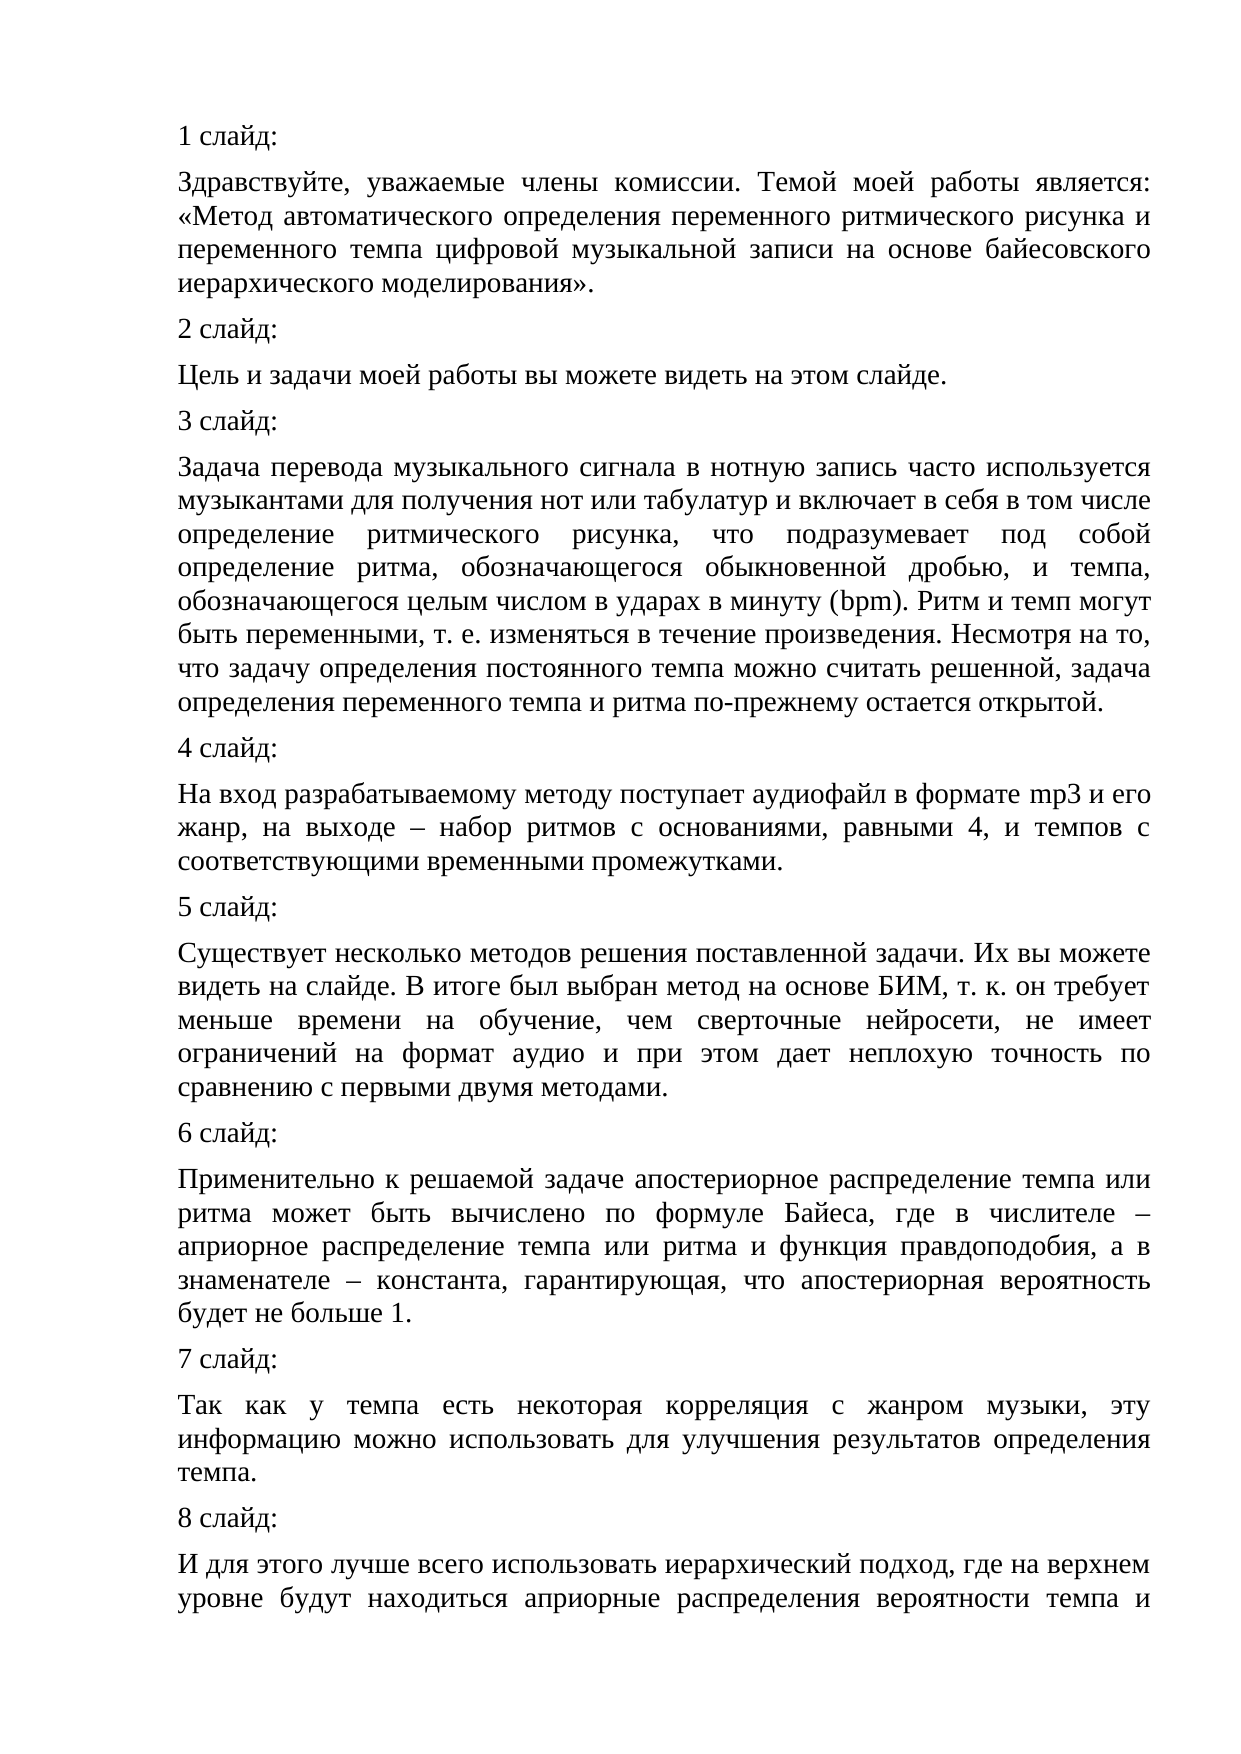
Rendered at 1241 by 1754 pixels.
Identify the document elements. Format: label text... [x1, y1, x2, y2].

text 6 слайд: [177, 1115, 1152, 1149]
text 7 слайд: [177, 1341, 1152, 1375]
text Так как у темпа есть некоторая корреляция с жанром музыки, эту информацию можно использовать для улучшения результатов определения темпа. [177, 1387, 1152, 1488]
text 8 слайд: [177, 1501, 1152, 1534]
text 5 слайд: [177, 889, 1152, 922]
text Применительно к решаемой задаче апостериорное распределение темпа или ритма может быть вычислено по формуле Байеса, где в числителе – априорное распределение темпа или ритма и функция правдоподобия, а в знаменателе – константа, гарантирующая, что апостериорная вероятность будет не больше 1. [177, 1161, 1152, 1329]
text Цель и задачи моей работы вы можете видеть на этом слайде. [177, 357, 1152, 390]
text 2 слайд: [177, 311, 1152, 344]
text Здравствуйте, уважаемые члены комиссии. Темой моей работы является: «Метод автоматического определения переменного ритмического рисунка и переменного темпа цифровой музыкальной записи на основе байесовского иерархического моделирования». [177, 164, 1152, 298]
text Задача перевода музыкального сигнала в нотную запись часто используется музыкантами для получения нот или табулатур и включает в себя в том числе определение ритмического рисунка, что подразумевает под собой определение ритма, обозначающегося обыкновенной дробью, и темпа, обозначающегося целым числом в ударах в минуту (bpm). Ритм и темп могут быть переменными, т. е. изменяться в течение произведения. Несмотря на то, что задачу определения постоянного темпа можно считать решенной, задача определения переменного темпа и ритма по-прежнему остается открытой. [177, 449, 1152, 717]
text На вход разрабатываемому методу поступает аудиофайл в формате mp3 и его жанр, на выходе – набор ритмов с основаниями, равными 4, и темпов с соответствующими временными промежутками. [177, 776, 1152, 876]
text 3 слайд: [177, 403, 1152, 436]
text 1 слайд: [177, 118, 1152, 152]
text Существует несколько методов решения поставленной задачи. Их вы можете видеть на слайде. В итоге был выбран метод на основе БИМ, т. к. он требует меньше времени на обучение, чем сверточные нейросети, не имеет ограничений на формат аудио и при этом дает неплохую точность по сравнению с первыми двумя методами. [177, 935, 1152, 1103]
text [177, 1547, 1152, 1614]
text 4 слайд: [177, 730, 1152, 763]
